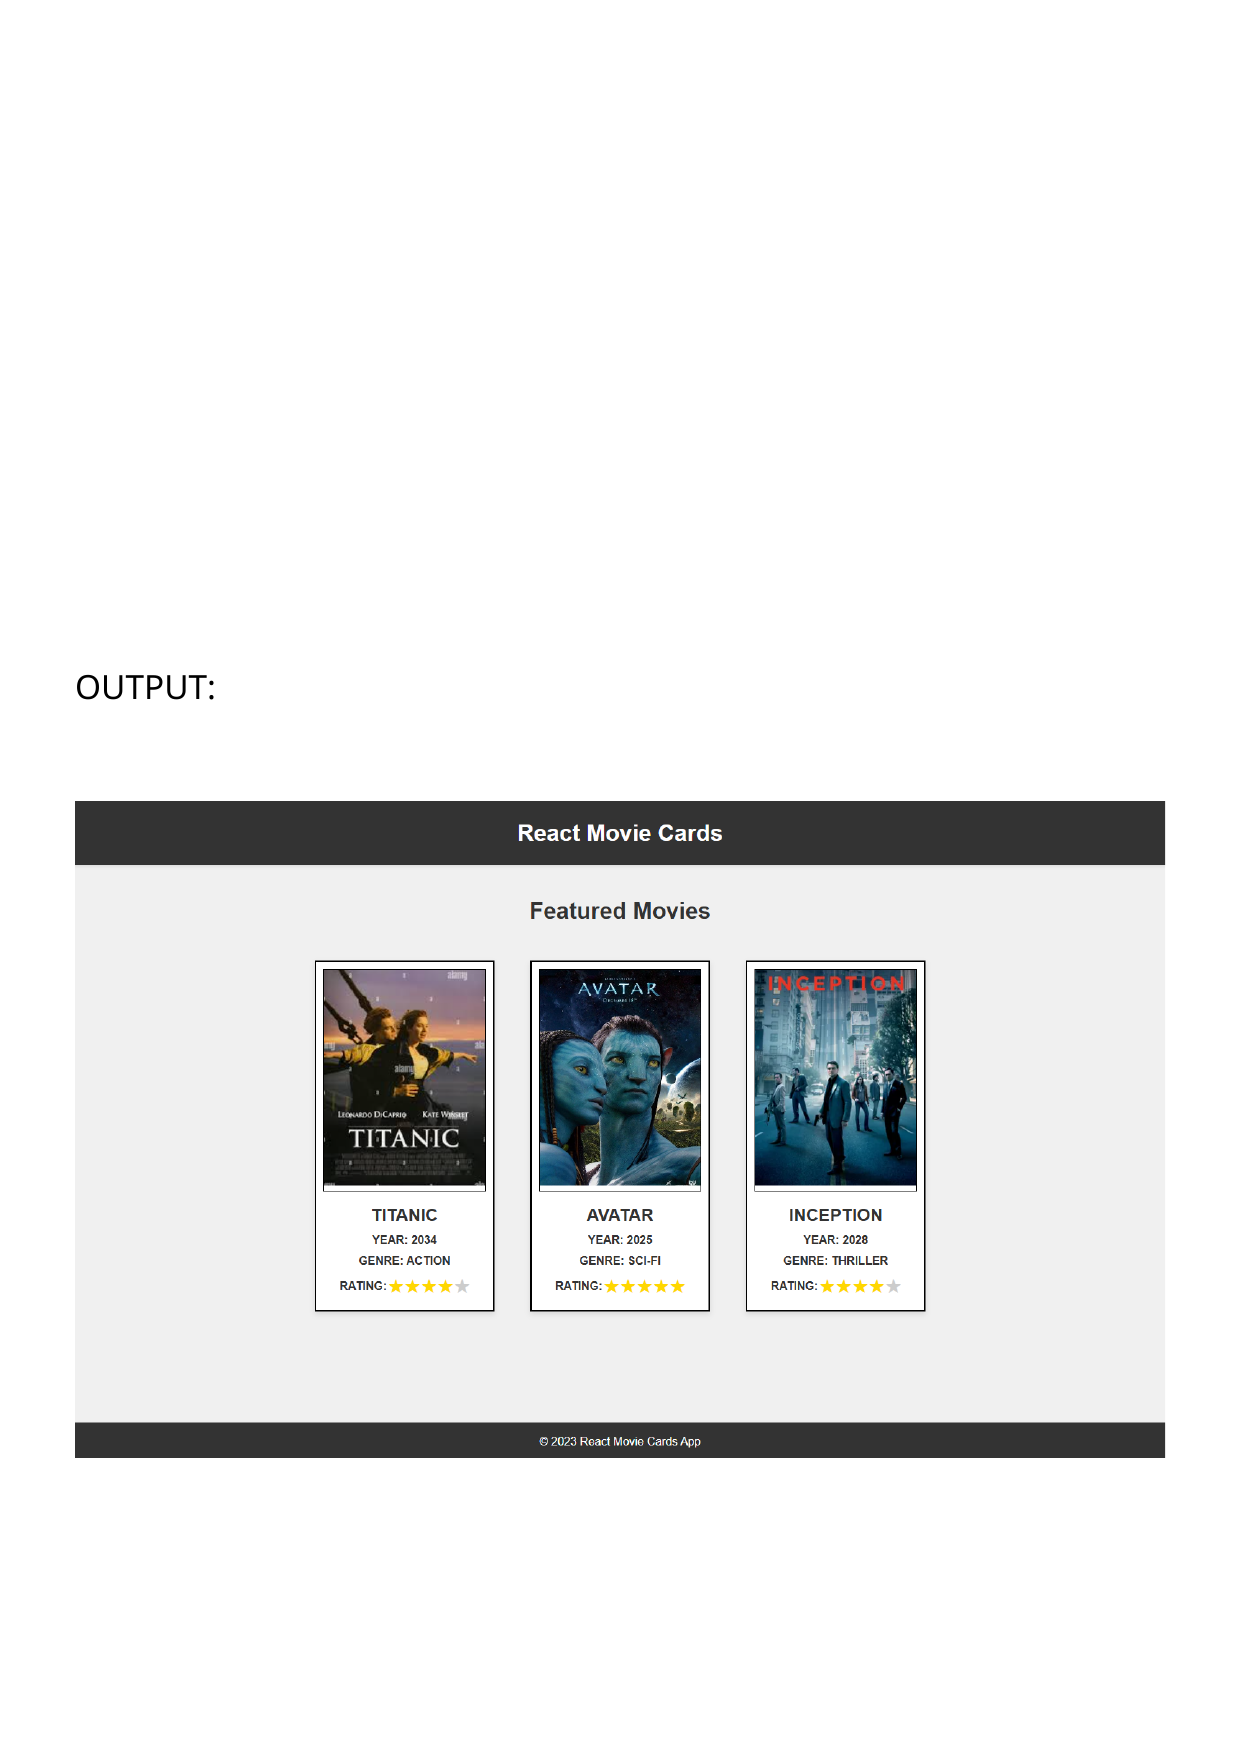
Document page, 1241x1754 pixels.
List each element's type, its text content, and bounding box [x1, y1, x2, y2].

picture [75, 801, 1166, 1458]
text OUTPUT: [75, 664, 1165, 709]
